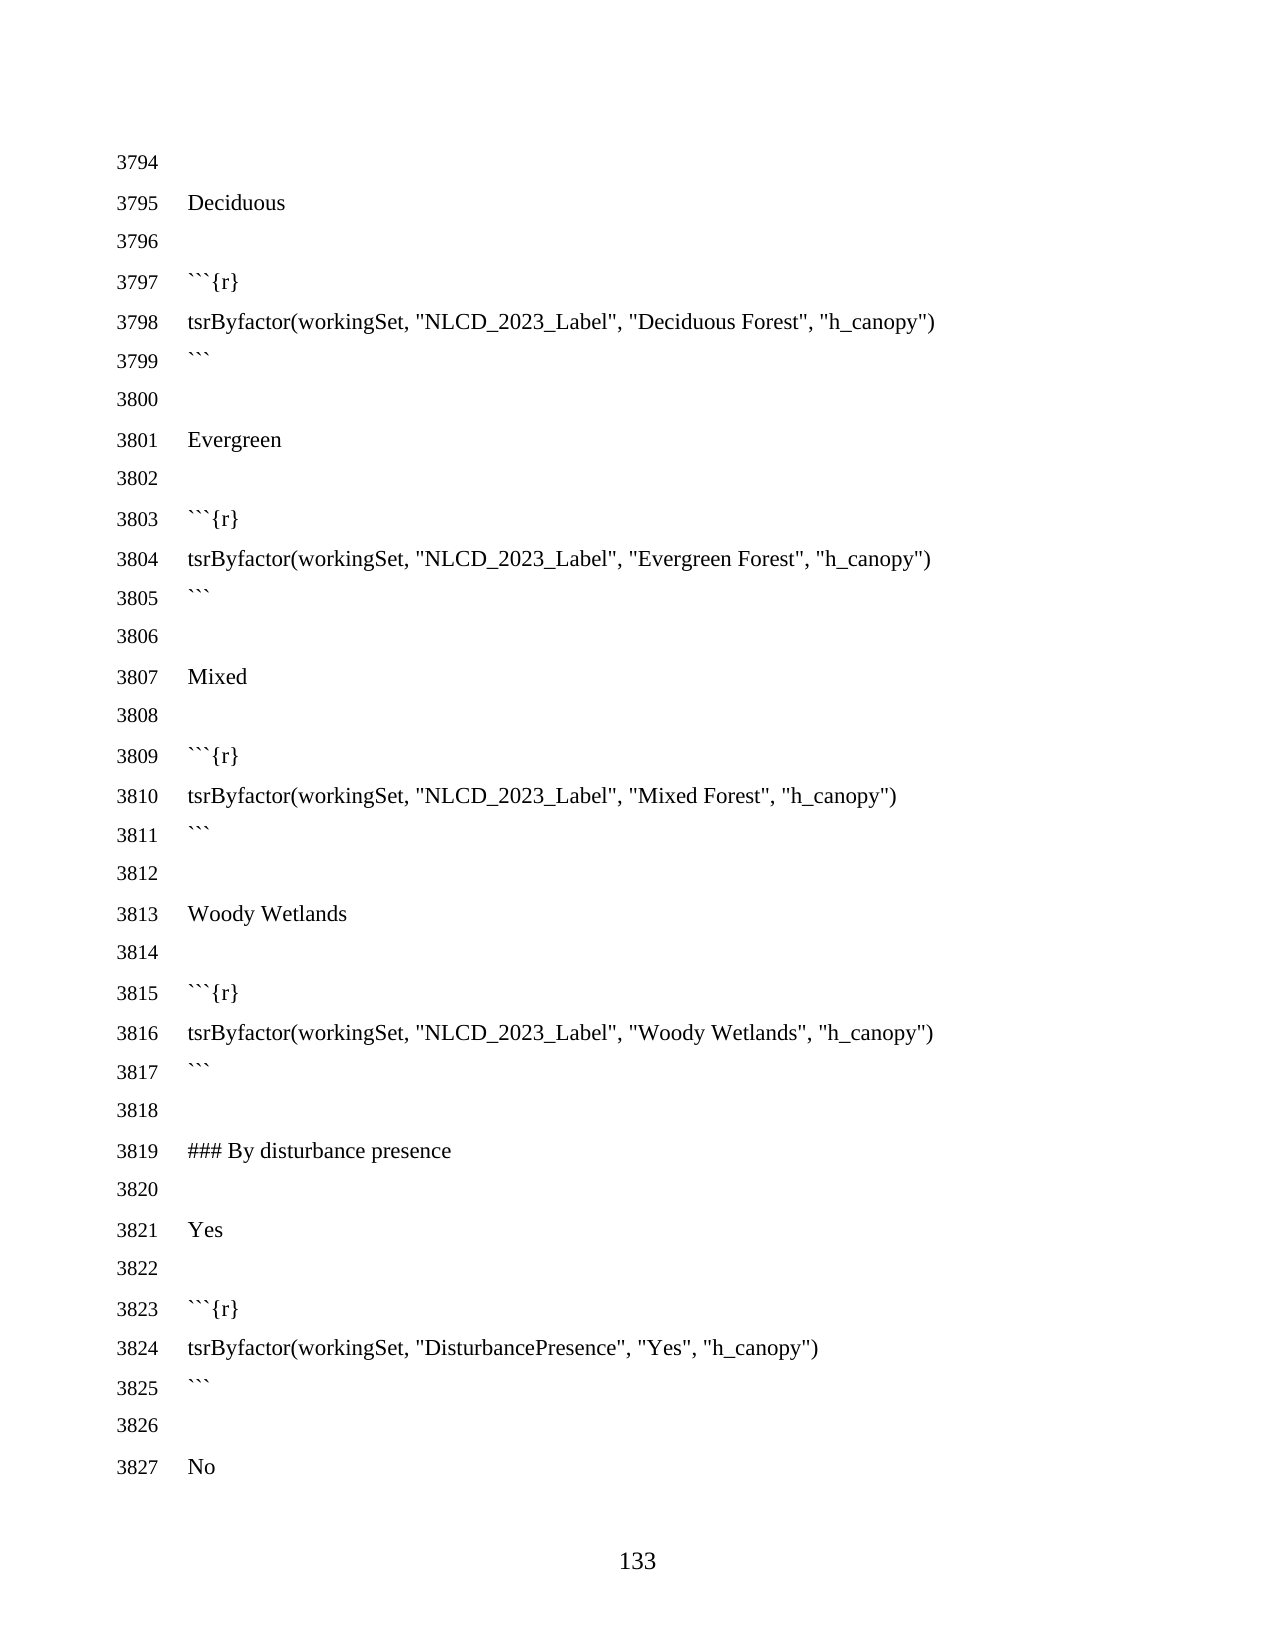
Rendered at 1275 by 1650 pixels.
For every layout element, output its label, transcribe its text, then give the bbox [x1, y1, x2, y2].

text tsrByfactor(workingSet, "NLCD_2023_Label", "Woody Wetlands", "h_canopy") [187, 1018, 1087, 1045]
text ```{r} [187, 1295, 1087, 1321]
text tsrByfactor(workingSet, "NLCD_2023_Label", "Mixed Forest", "h_canopy") [187, 782, 1087, 808]
text Deciduous [187, 189, 1087, 216]
text ```{r} [187, 268, 1087, 295]
text ```{r} [187, 742, 1087, 768]
text ```{r} [187, 505, 1087, 532]
text No [187, 1453, 1087, 1479]
text Evergreen [187, 426, 1087, 453]
text Yes [187, 1216, 1087, 1242]
text tsrByfactor(workingSet, "NLCD_2023_Label", "Evergreen Forest", "h_canopy") [187, 545, 1087, 571]
text Mixed [187, 663, 1087, 689]
text ``` [187, 1058, 1087, 1084]
text Woody Wetlands [187, 900, 1087, 926]
text ### By disturbance presence [187, 1137, 1087, 1163]
text ``` [187, 584, 1087, 611]
text tsrByfactor(workingSet, "DisturbancePresence", "Yes", "h_canopy") [187, 1334, 1087, 1361]
text tsrByfactor(workingSet, "NLCD_2023_Label", "Deciduous Forest", "h_canopy") [187, 308, 1087, 334]
text ``` [187, 1374, 1087, 1400]
text ``` [187, 347, 1087, 374]
text ```{r} [187, 979, 1087, 1005]
text ``` [187, 821, 1087, 847]
